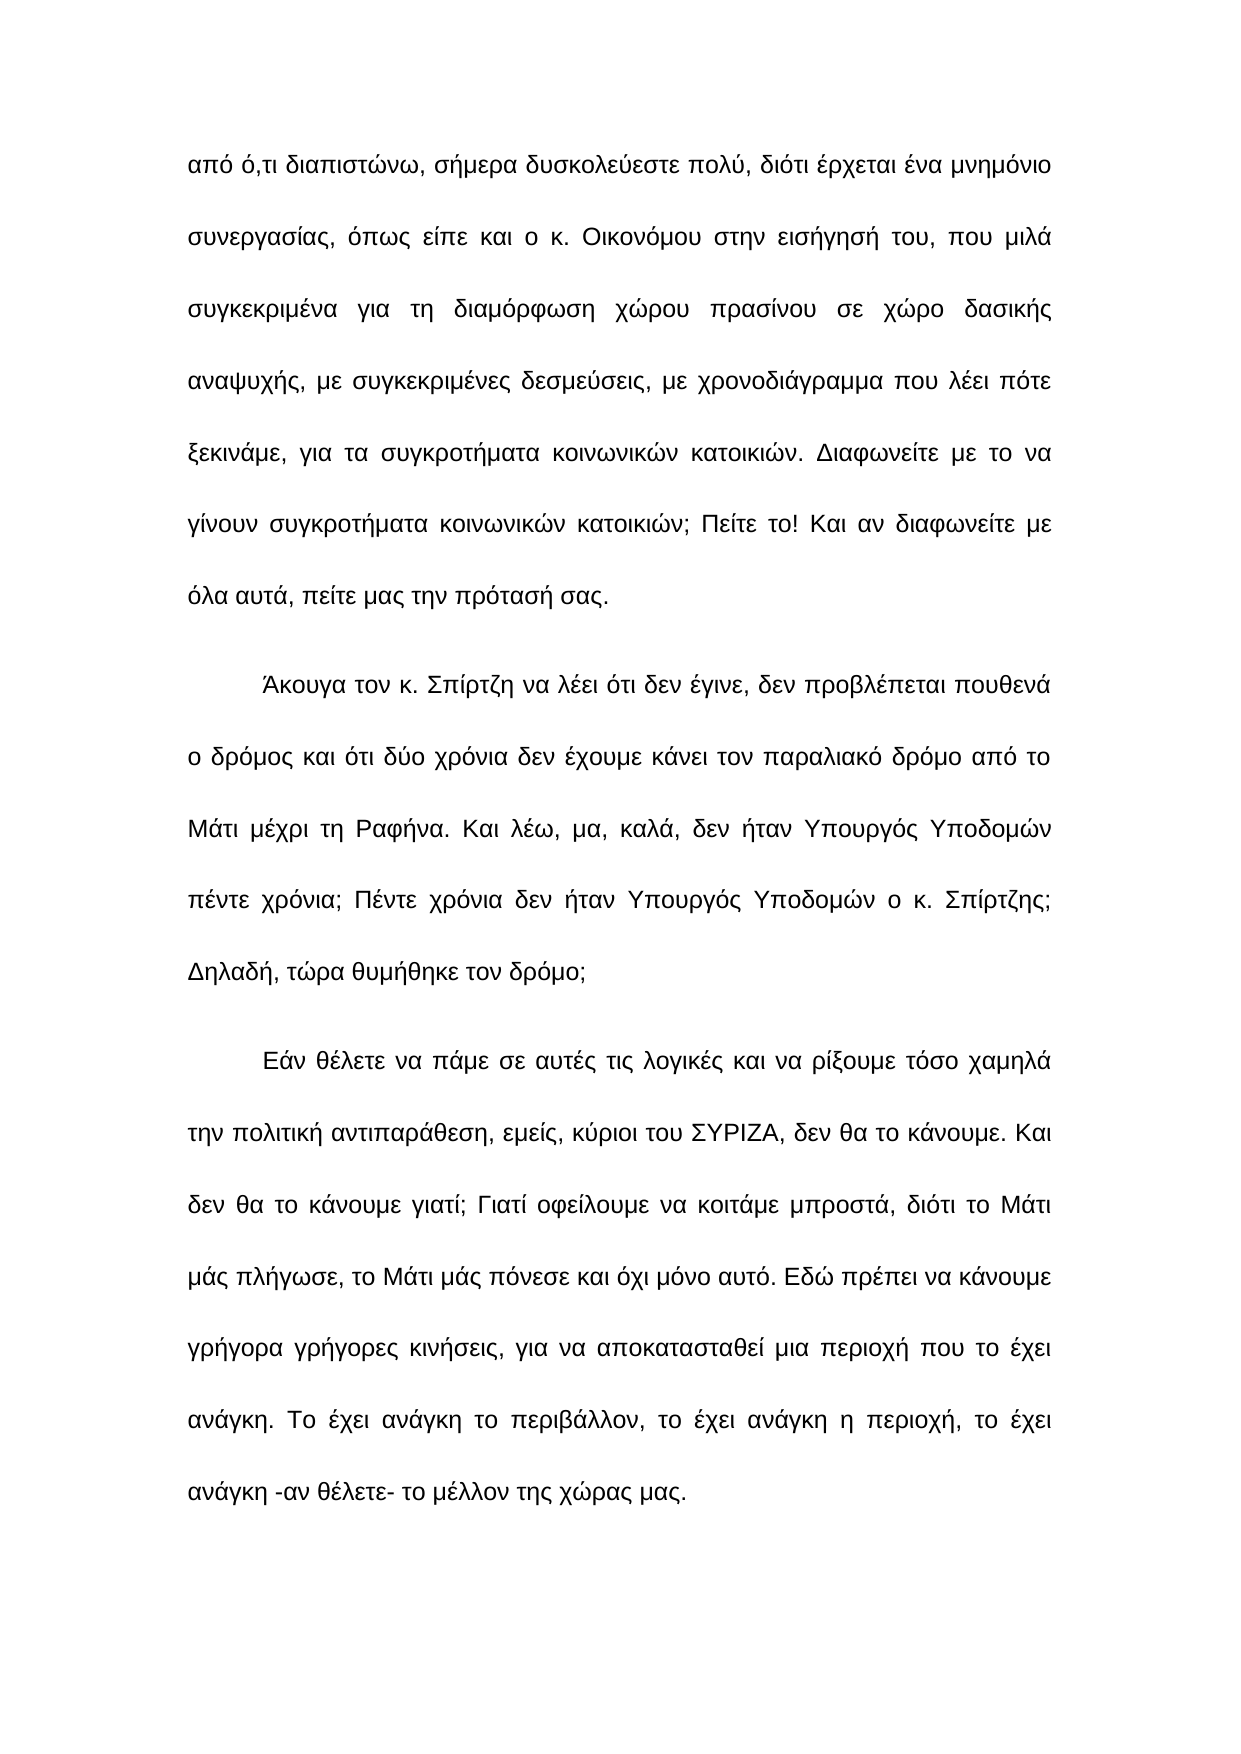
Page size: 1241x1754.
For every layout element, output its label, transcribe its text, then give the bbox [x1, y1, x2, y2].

text Εάν θέλετε να πάμε σε αυτές τις λογικές και να ρίξουμε τόσο χαμηλά την πολιτική αντιπαράθεση, εμείς, κύριοι του ΣΥΡΙΖΑ, δεν θα το κάνουμε. Και δεν θα το κάνουμε γιατί; Γιατί οφείλουμε να κοιτάμε μπροστά, διότι το Μάτι μάς πλήγωσε, το Μάτι μάς πόνεσε και όχι μόνο αυτό. Εδώ πρέπει να κάνουμε γρήγορα γρήγορες κινήσεις, για να αποκατασταθεί μια περιοχή που το έχει ανάγκη. Το έχει ανάγκη το περιβάλλον, το έχει ανάγκη η περιοχή, το έχει ανάγκη -αν θέλετε- το μέλλον της χώρας μας. [187, 1046, 1053, 1506]
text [187, 150, 1053, 610]
text Άκουγα τον κ. Σπίρτζη να λέει ότι δεν έγινε, δεν προβλέπεται πουθενά ο δρόμος και ότι δύο χρόνια δεν έχουμε κάνει τον παραλιακό δρόμο από το Μάτι μέχρι τη Ραφήνα. Και λέω, μα, καλά, δεν ήταν Υπουργός Υποδομών πέντε χρόνια; Πέντε χρόνια δεν ήταν Υπουργός Υποδομών ο κ. Σπίρτζης; Δηλαδή, τώρα θυμήθηκε τον δρόμο; [187, 670, 1053, 986]
